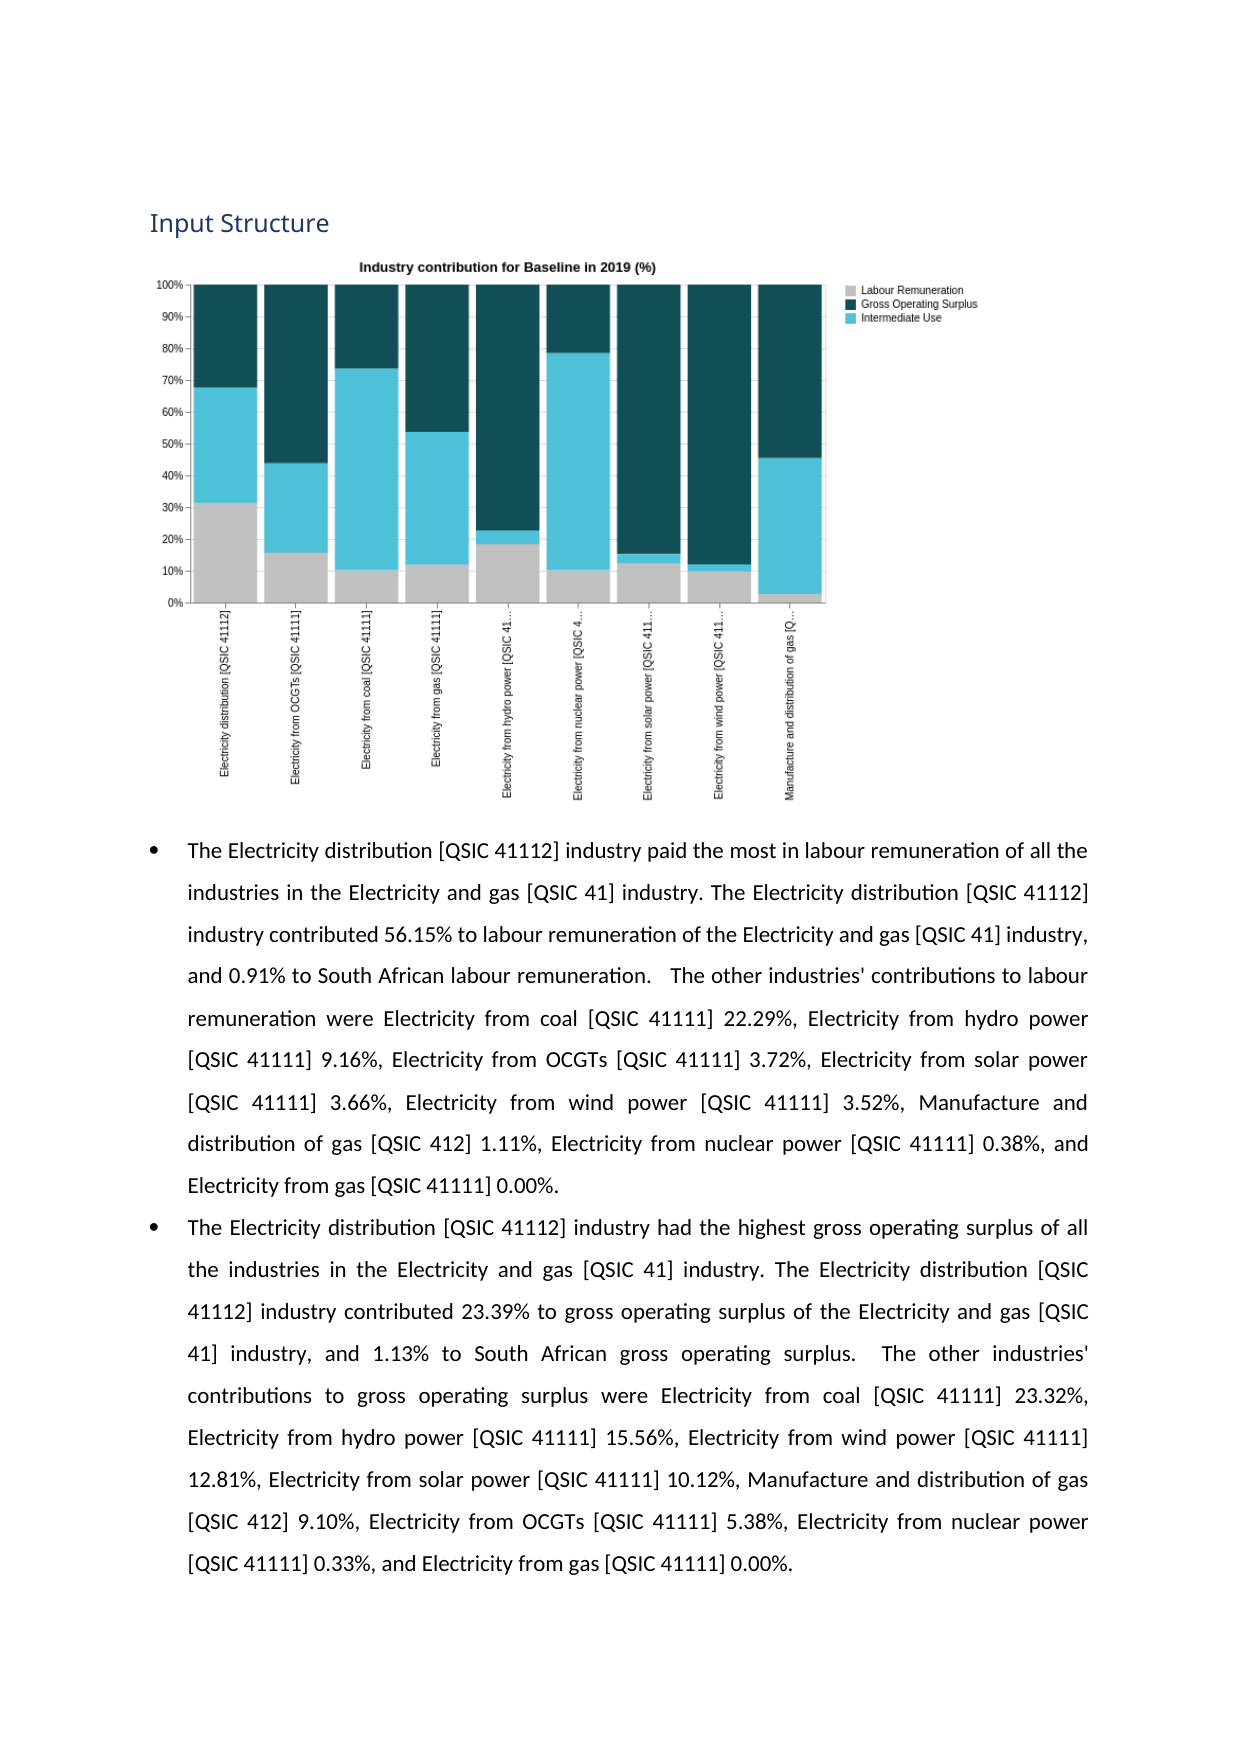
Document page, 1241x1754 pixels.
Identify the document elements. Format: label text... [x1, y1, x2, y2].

list The Electricity distribution [QSIC 41112] industry paid the most in labour remuneration of all the industries in the Electricity and gas [QSIC 41] industry. The Electricity distribution [QSIC 41112] industry contributed 56.15% to labour remuneration of the Electricity and gas [QSIC 41] industry, and 0.91% to South African labour remuneration. The other industries' contributions to labour remuneration were Electricity from coal [QSIC 41111] 22.29%, Electricity from hydro power [QSIC 41111] 9.16%, Electricity from OCGTs [QSIC 41111] 3.72%, Electricity from solar power [QSIC 41111] 3.66%, Electricity from wind power [QSIC 41111] 3.52%, Manufacture and distribution of gas [QSIC 412] 1.11%, Electricity from nuclear power [QSIC 41111] 0.38%, and Electricity from gas [QSIC 41111] 0.00%. [150, 836, 1090, 1199]
list The Electricity distribution [QSIC 41112] industry had the highest gross operating surplus of all the industries in the Electricity and gas [QSIC 41] industry. The Electricity distribution [QSIC 41112] industry contributed 23.39% to gross operating surplus of the Electricity and gas [QSIC 41] industry, and 1.13% to South African gross operating surplus. The other industries' contributions to gross operating surplus were Electricity from coal [QSIC 41111] 23.32%, Electricity from hydro power [QSIC 41111] 15.56%, Electricity from wind power [QSIC 41111] 12.81%, Electricity from solar power [QSIC 41111] 10.12%, Manufacture and distribution of gas [QSIC 412] 9.10%, Electricity from OCGTs [QSIC 41111] 5.38%, Electricity from nuclear power [QSIC 41111] 0.33%, and Electricity from gas [QSIC 41111] 0.00%. [150, 1213, 1090, 1577]
picture [150, 256, 984, 806]
subtitle Input Structure [150, 205, 1090, 239]
